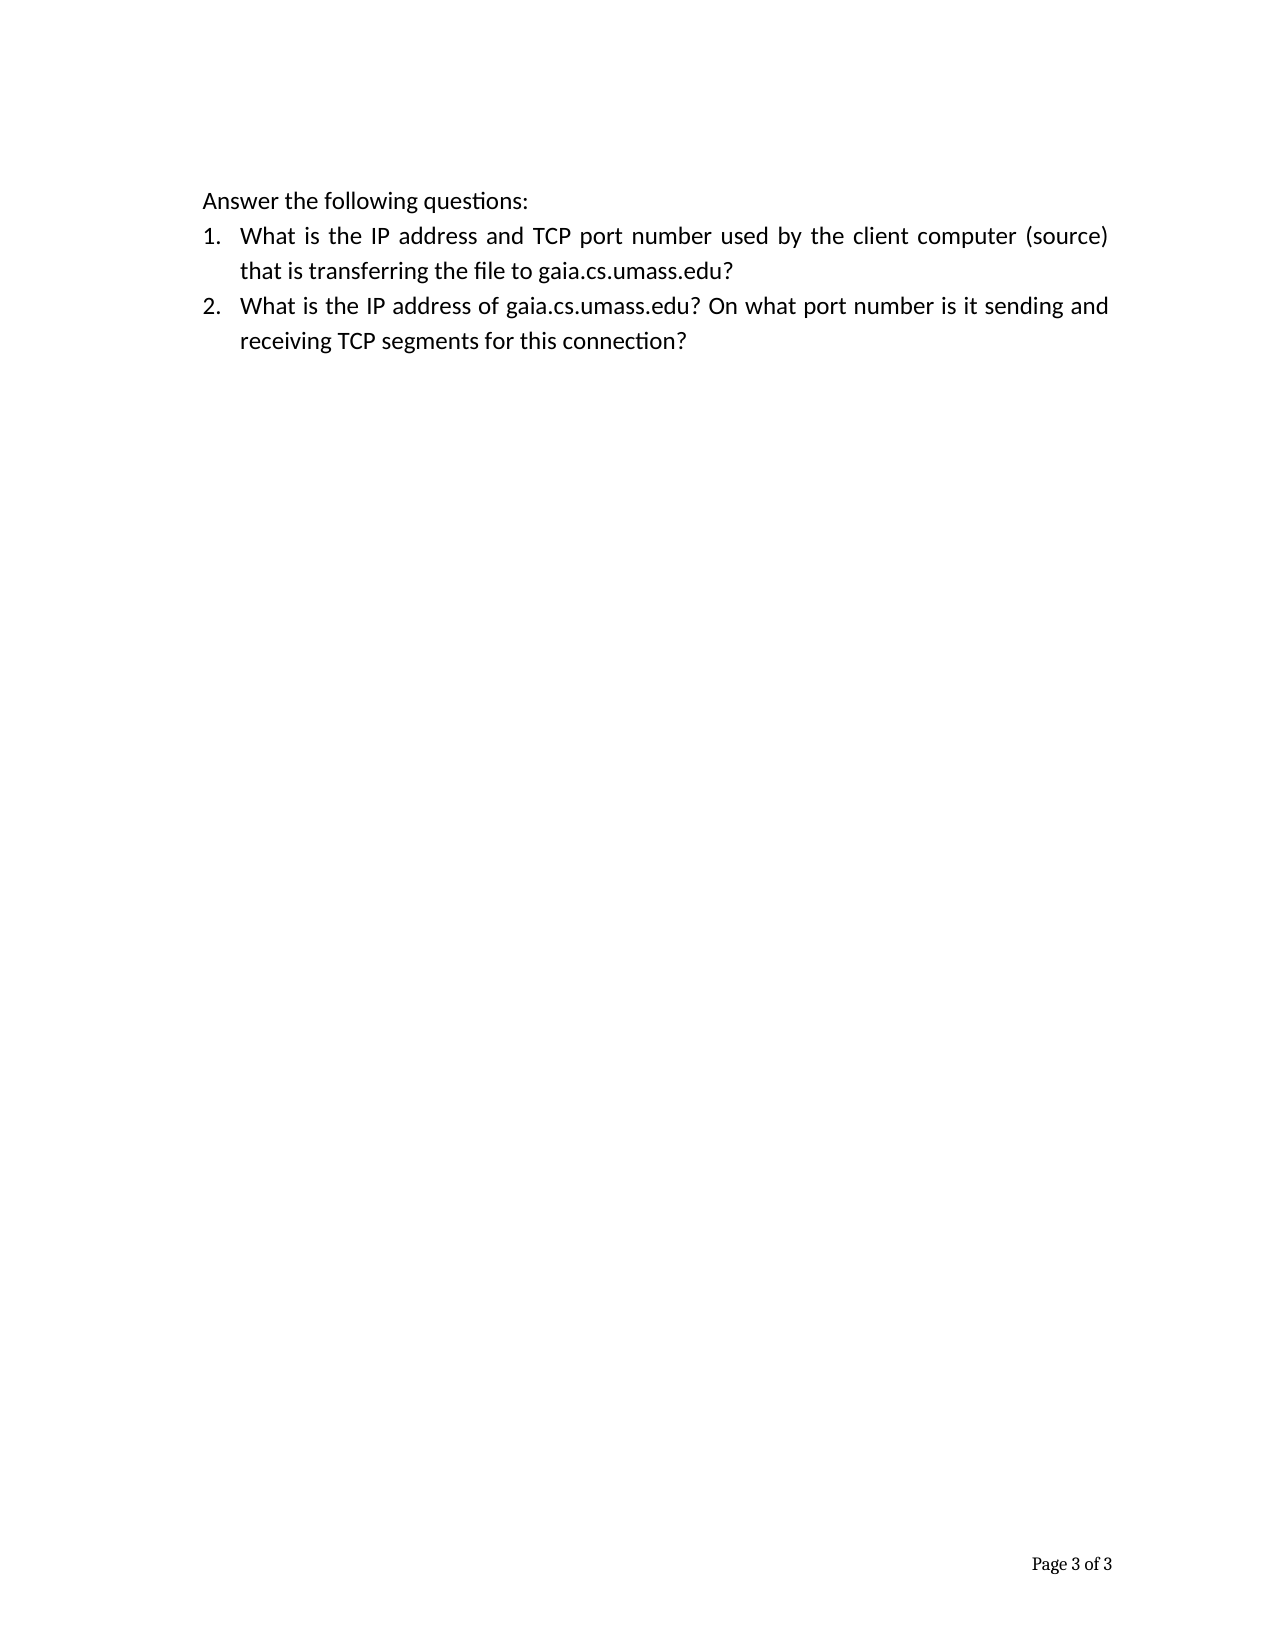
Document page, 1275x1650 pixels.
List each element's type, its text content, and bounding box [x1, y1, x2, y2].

list What is the IP address of gaia.cs.umass.edu? On what port number is it sending and receiving TCP segments for this connection? [202, 290, 1110, 356]
list Answer the following questions: [202, 185, 1110, 216]
list What is the IP address and TCP port number used by the client computer (source) that is transferring the ﬁle to gaia.cs.umass.edu? [202, 220, 1110, 286]
